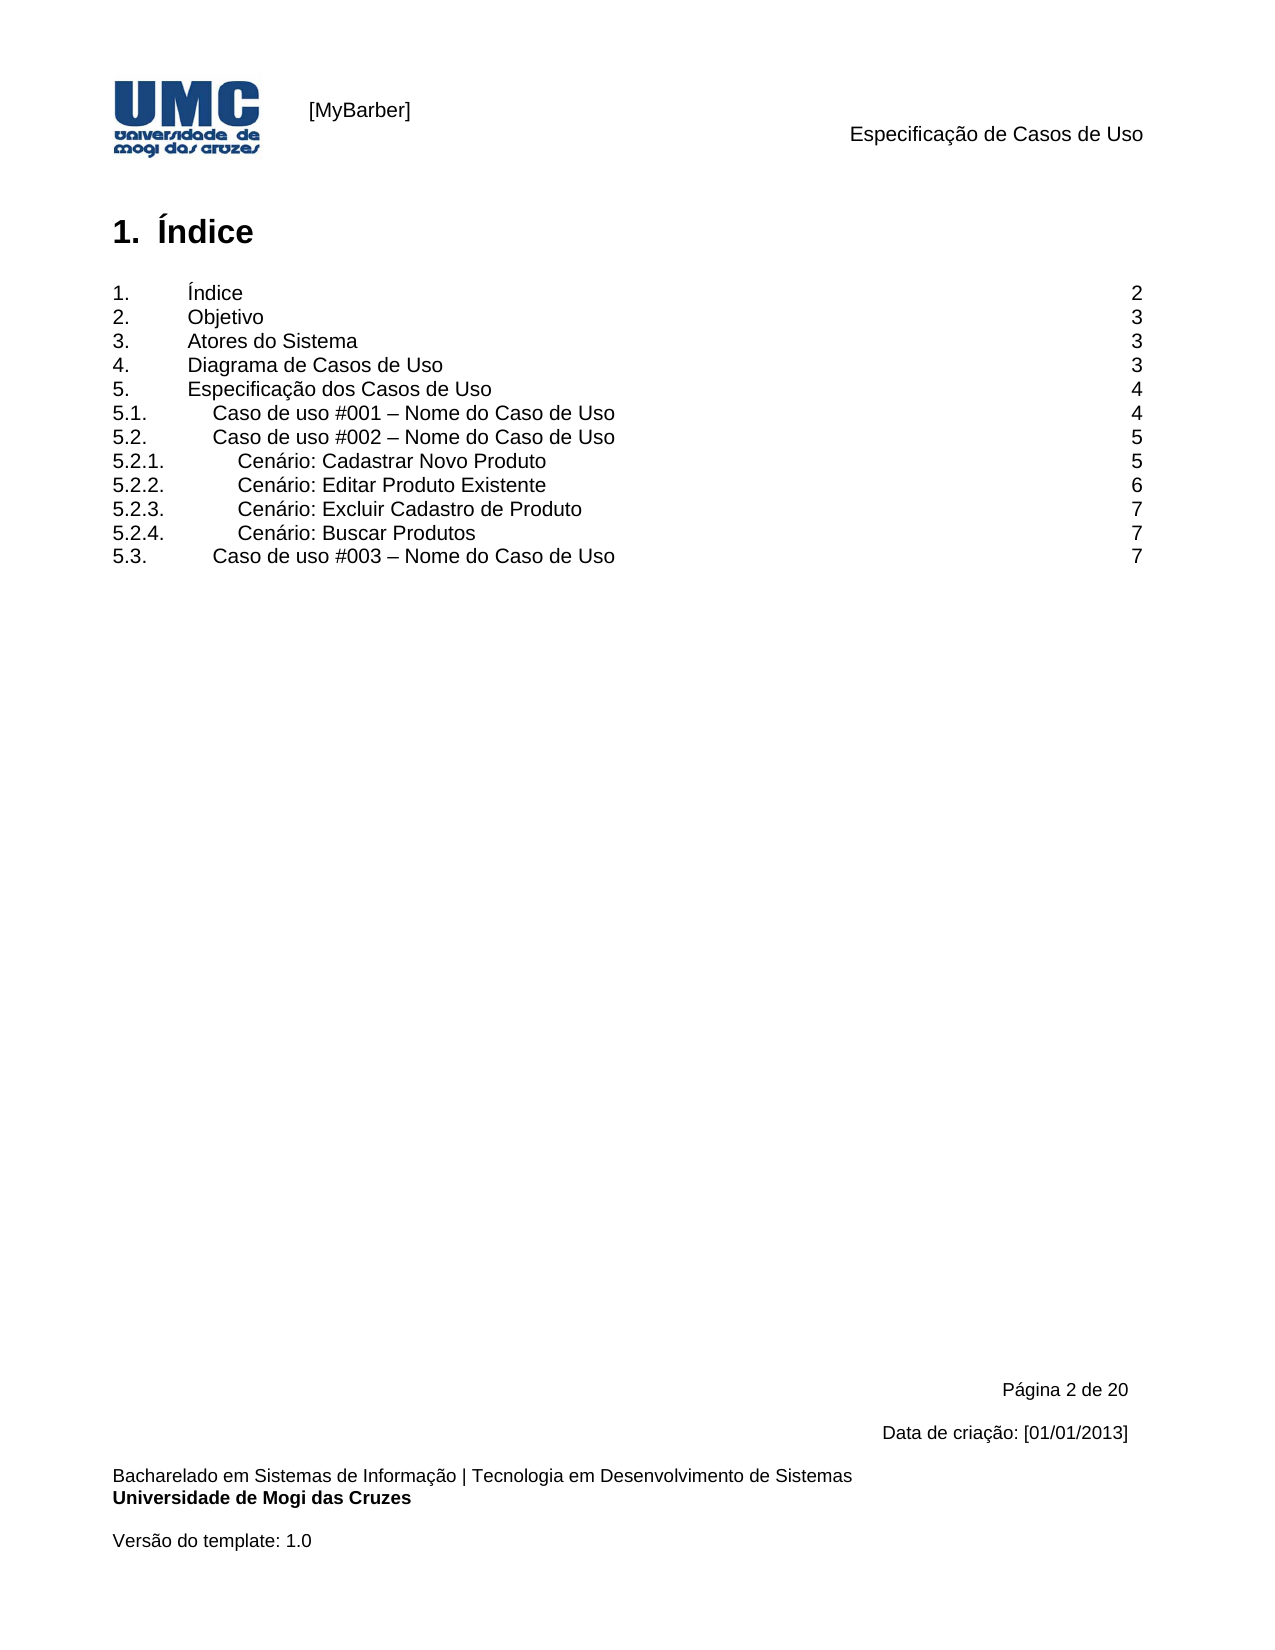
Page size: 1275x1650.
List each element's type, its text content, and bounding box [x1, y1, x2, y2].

picture [112, 73, 263, 160]
subtitle Índice [112, 212, 1144, 251]
